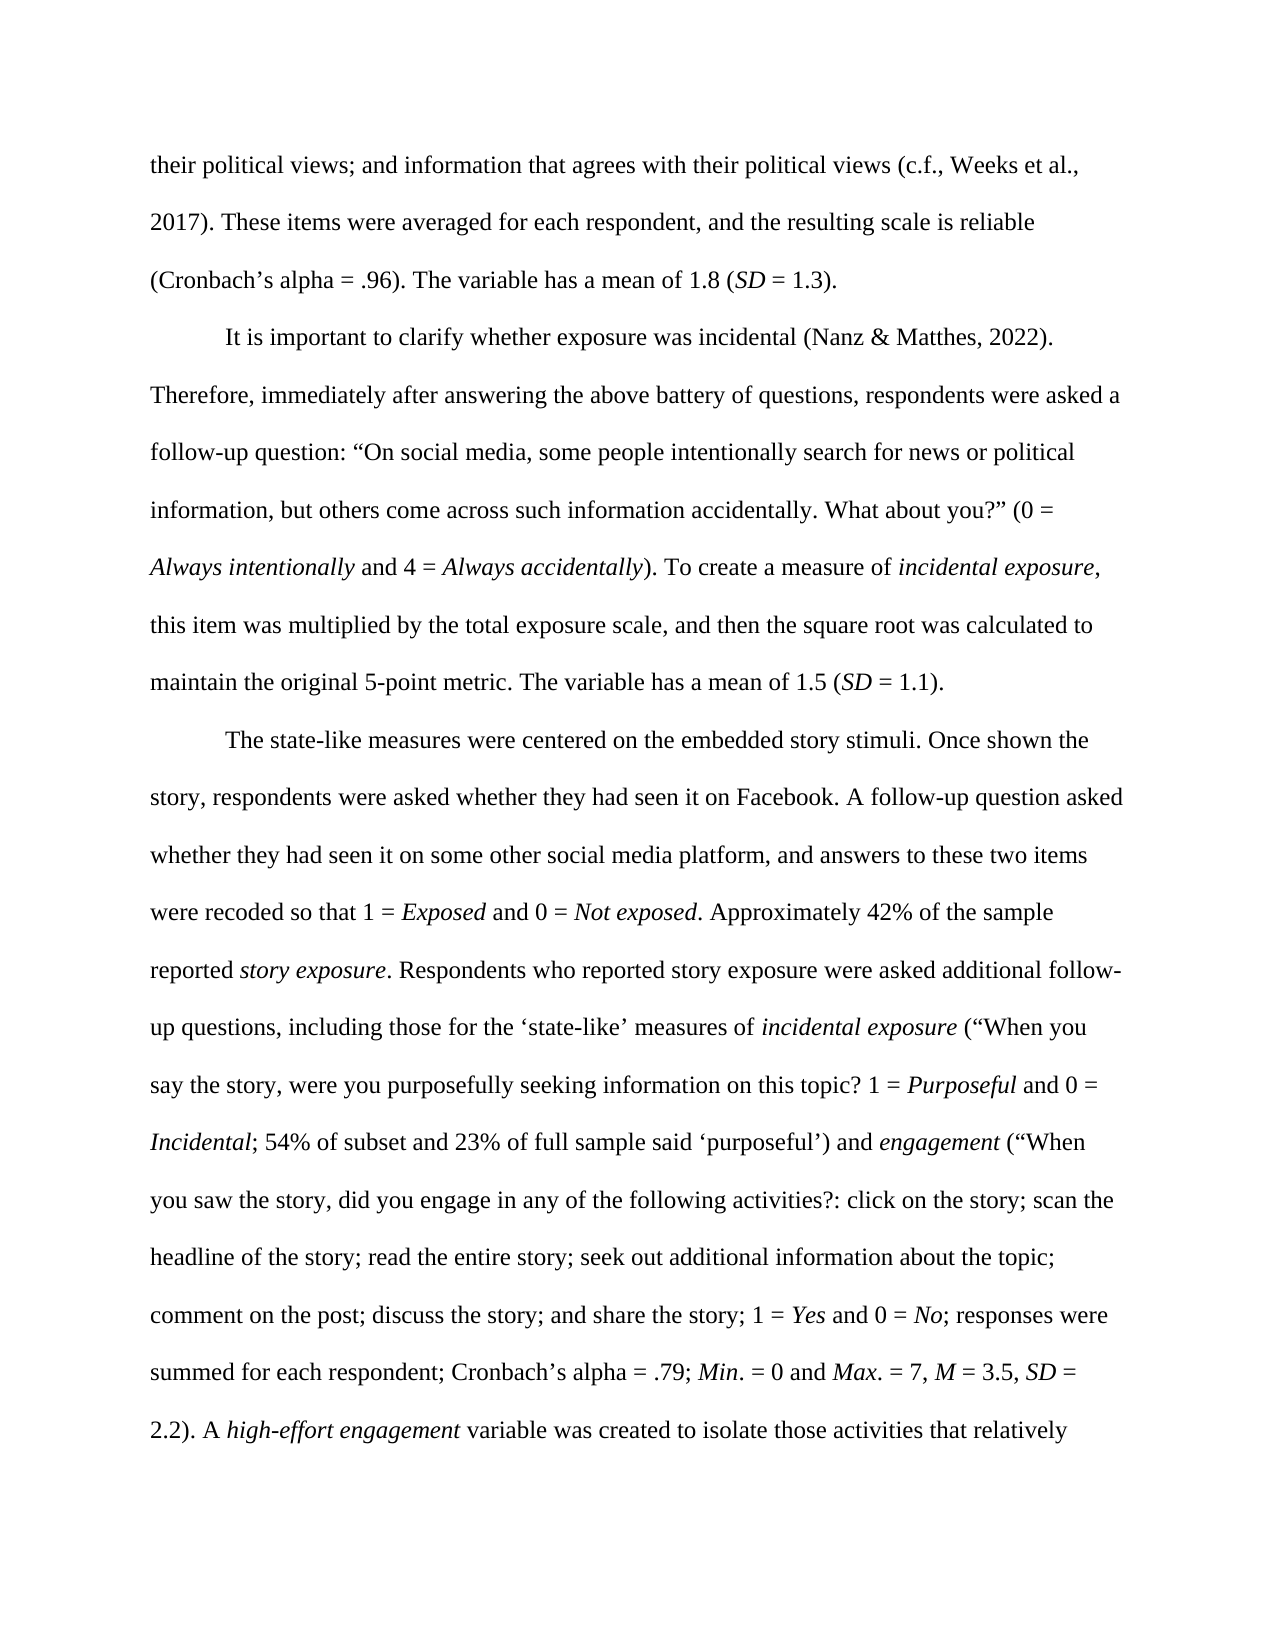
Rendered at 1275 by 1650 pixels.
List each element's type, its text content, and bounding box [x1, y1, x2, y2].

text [150, 725, 1125, 1444]
text It is important to clarify whether exposure was incidental (Nanz & Matthes, 2022). Therefore, immediately after answering the above battery of questions, respondents were asked a follow-up question: “On social media, some people intentionally search for news or political information, but others come across such information accidentally. What about you?” (0 = Always intentionally and 4 = Always accidentally). To create a measure of incidental exposure, this item was multiplied by the total exposure scale, and then the square root was calculated to maintain the original 5-point metric. The variable has a mean of 1.5 (SD = 1.1). [150, 322, 1125, 696]
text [150, 150, 1125, 294]
